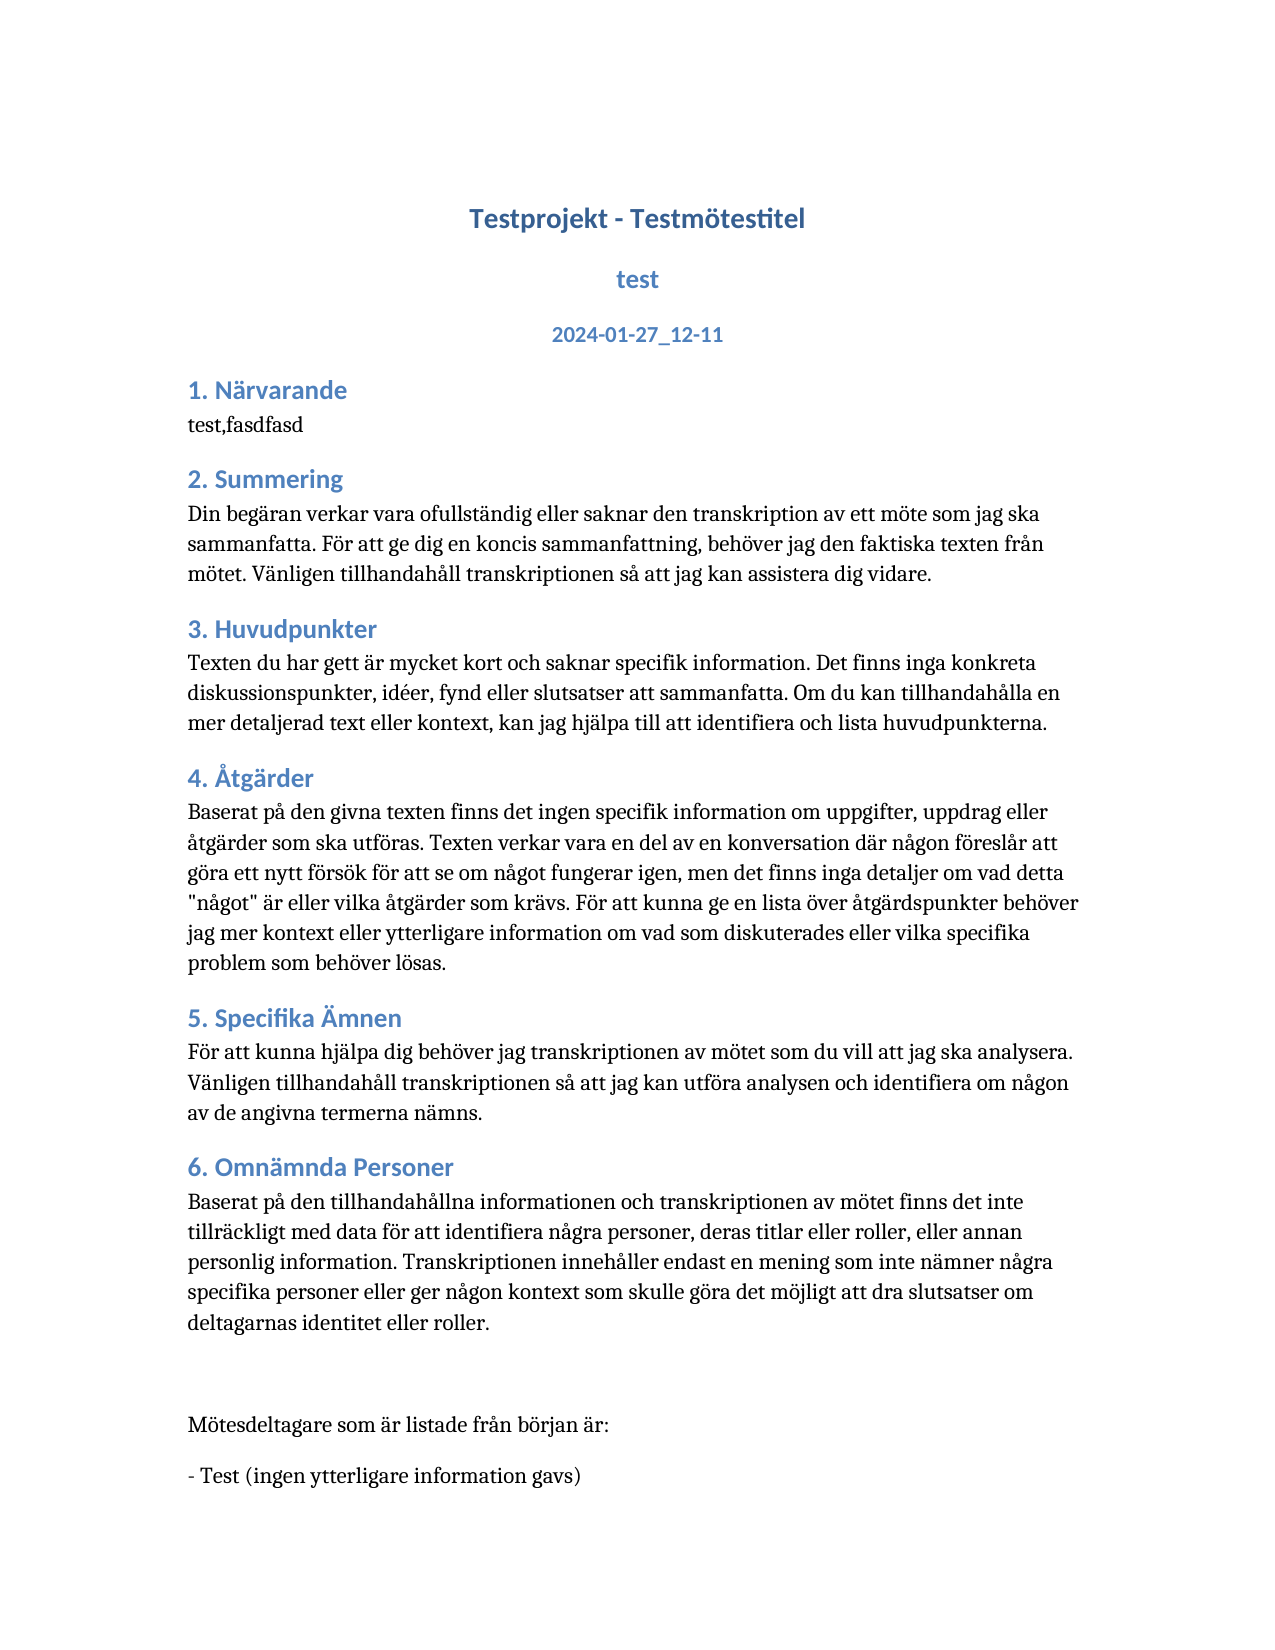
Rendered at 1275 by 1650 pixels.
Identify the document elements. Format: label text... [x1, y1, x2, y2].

text Din begäran verkar vara ofullständig eller saknar den transkription av ett möte som jag ska sammanfatta. För att ge dig en koncis sammanfattning, behöver jag den faktiska texten från mötet. Vänligen tillhandahåll transkriptionen så att jag kan assistera dig vidare. [187, 500, 1087, 587]
text - Test (ingen ytterligare information gavs) [187, 1462, 1087, 1489]
subtitle 1. Närvarande [187, 373, 1087, 407]
text Texten du har gett är mycket kort och saknar specifik information. Det finns inga konkreta diskussionspunkter, idéer, fynd eller slutsatser att sammanfatta. Om du kan tillhandahålla en mer detaljerad text eller kontext, kan jag hjälpa till att identifiera och lista huvudpunkterna. [187, 650, 1087, 737]
text test,fasdfasd [187, 411, 1087, 438]
text Mötesdeltagare som är listade från början är: [187, 1411, 1087, 1438]
text Baserat på den tillhandahållna informationen och transkriptionen av mötet finns det inte tillräckligt med data för att identifiera några personer, deras titlar eller roller, eller annan personlig information. Transkriptionen innehåller endast en mening som inte nämner några specifika personer eller ger någon kontext som skulle göra det möjligt att dra slutsatser om deltagarnas identitet eller roller. [187, 1188, 1087, 1336]
subtitle 2024-01-27_12-11 [187, 321, 1087, 348]
text Baserat på den givna texten finns det ingen specifik information om uppgifter, uppdrag eller åtgärder som ska utföras. Texten verkar vara en del av en konversation där någon föreslår att göra ett nytt försök för att se om något fungerar igen, men det finns inga detaljer om vad detta "något" är eller vilka åtgärder som krävs. För att kunna ge en lista över åtgärdspunkter behöver jag mer kontext eller ytterligare information om vad som diskuterades eller vilka specifika problem som behöver lösas. [187, 799, 1087, 977]
subtitle 3. Huvudpunkter [187, 612, 1087, 645]
subtitle 4. Åtgärder [187, 761, 1087, 794]
text För att kunna hjälpa dig behöver jag transkriptionen av mötet som du vill att jag ska analysera. Vänligen tillhandahåll transkriptionen så att jag kan utföra analysen och identifiera om någon av de angivna termerna nämns. [187, 1039, 1087, 1126]
subtitle 6. Omnämnda Personer [187, 1151, 1087, 1184]
subtitle 5. Specifika Ämnen [187, 1001, 1087, 1034]
subtitle test [187, 262, 1087, 295]
subtitle Testprojekt - Testmötestitel [187, 200, 1087, 236]
subtitle 2. Summering [187, 462, 1087, 496]
